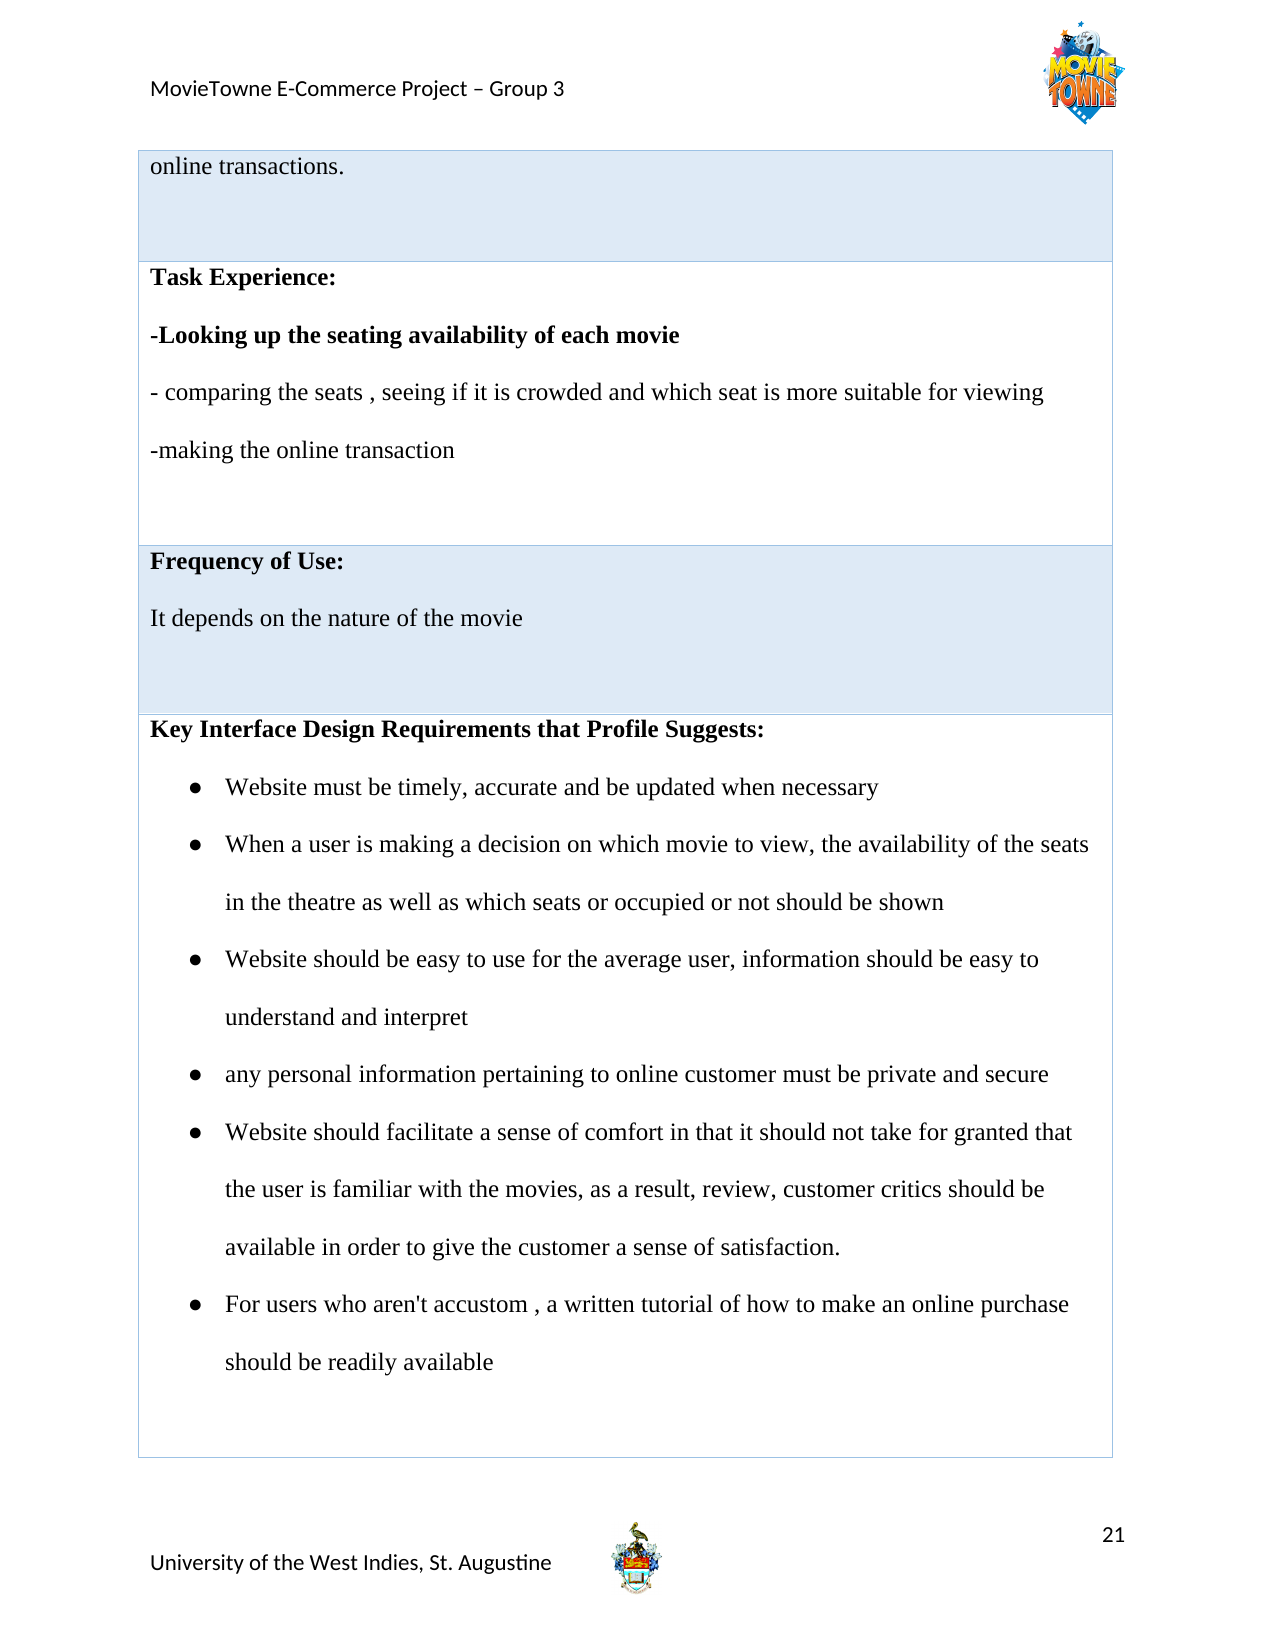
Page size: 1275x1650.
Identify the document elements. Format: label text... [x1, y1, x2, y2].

table_cell Frequency of Use: It depends on the nature of the movie [139, 546, 1112, 713]
table_cell Task Experience: -Looking up the seating availability of each movie - comparing the seats , seeing if it is crowded and which seat is more suitable for viewing -making the online transaction [139, 262, 1112, 545]
picture [611, 1521, 663, 1595]
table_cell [139, 151, 1112, 261]
table_cell Key Interface Design Requirements that Profile Suggests: Website must be timely, accurate and be updated when necessary When a user is making a decision on which movie to view, the availability of the seats in the theatre as well as which seats or occupied or not should be shown Website should be easy to use for the average user, information should be easy to understand and interpret any personal information pertaining to online customer must be private and secure Website should facilitate a sense of comfort in that it should not take for granted that the user is familiar with the movies, as a result, review, customer critics should be available in order to give the customer a sense of satisfaction. For users who aren't accustom , a written tutorial of how to make an online purchase should be readily available [139, 715, 1112, 1457]
picture [1041, 21, 1125, 125]
